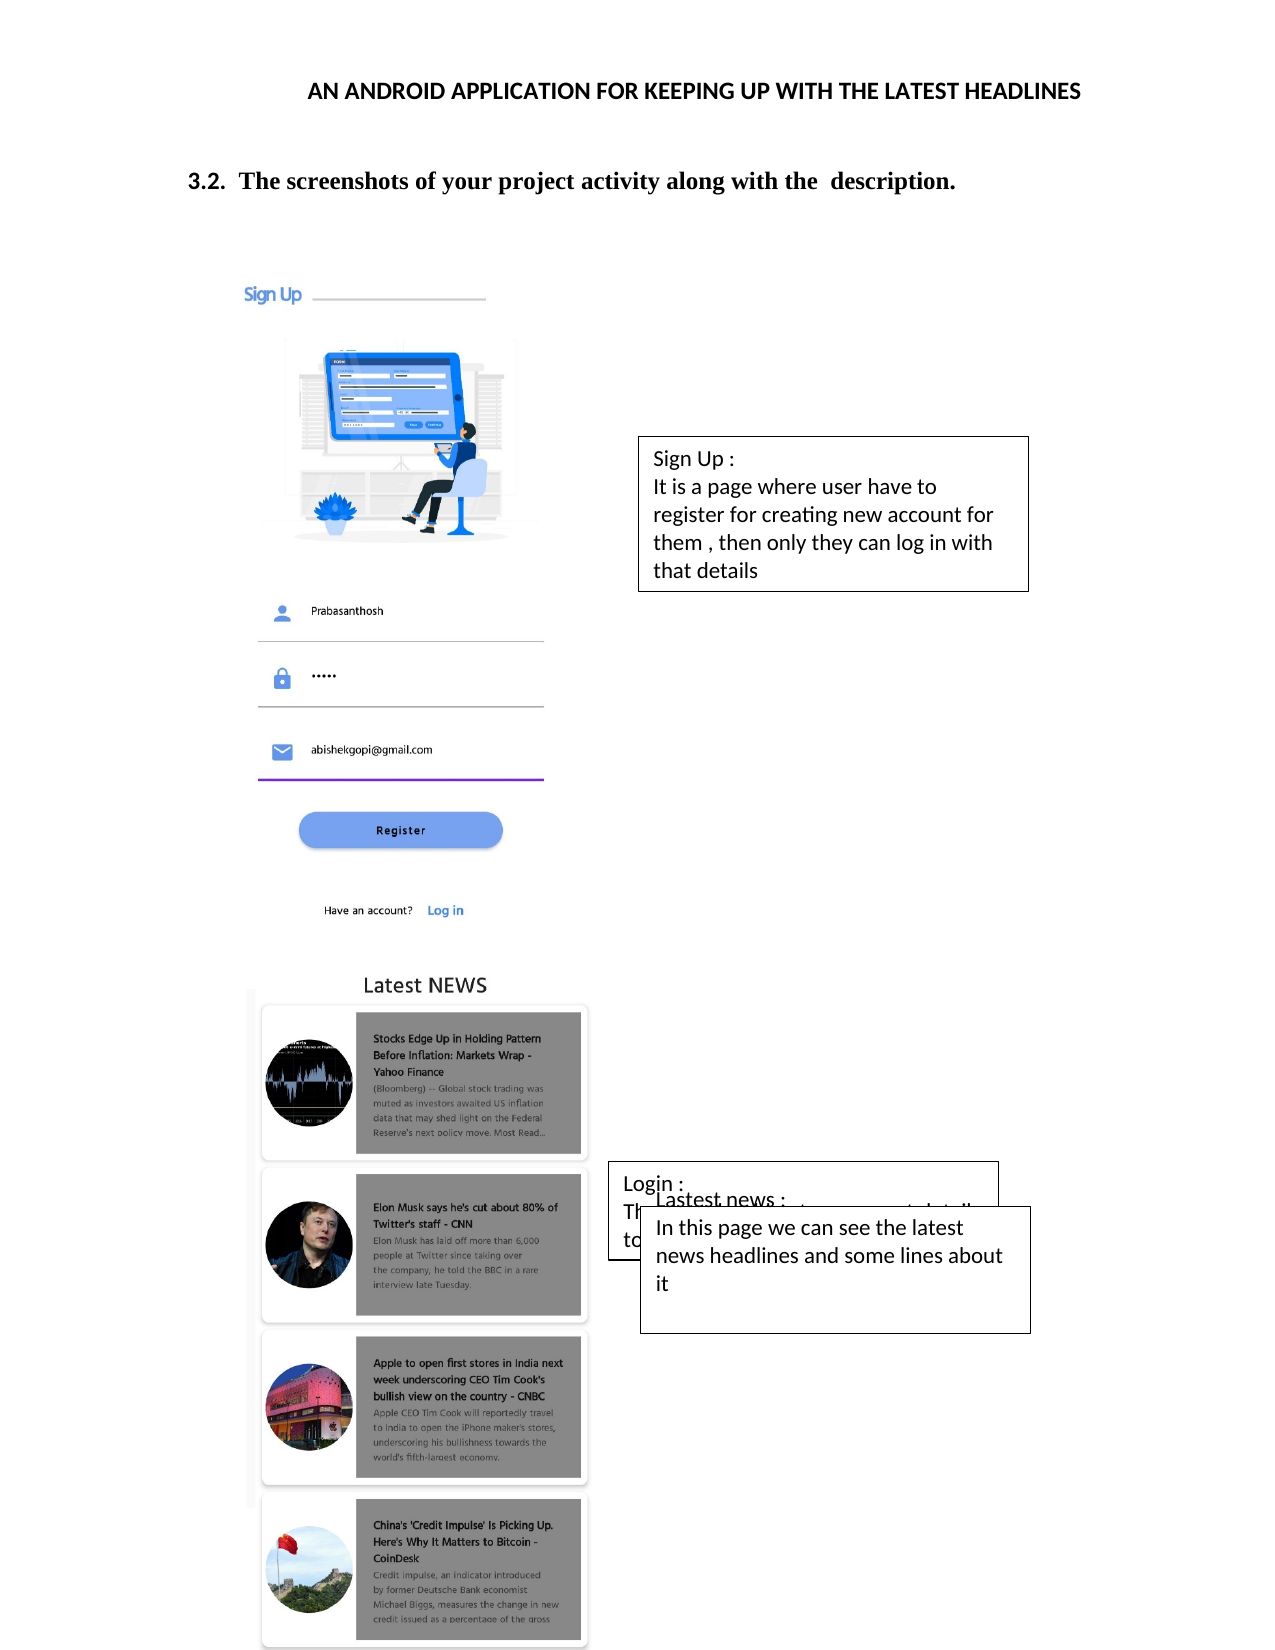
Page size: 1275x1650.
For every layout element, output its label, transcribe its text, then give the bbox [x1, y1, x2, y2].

picture [200, 272, 601, 938]
subtitle The screenshots of your project activity along with the description. [187, 165, 1125, 196]
picture [246, 970, 594, 1650]
